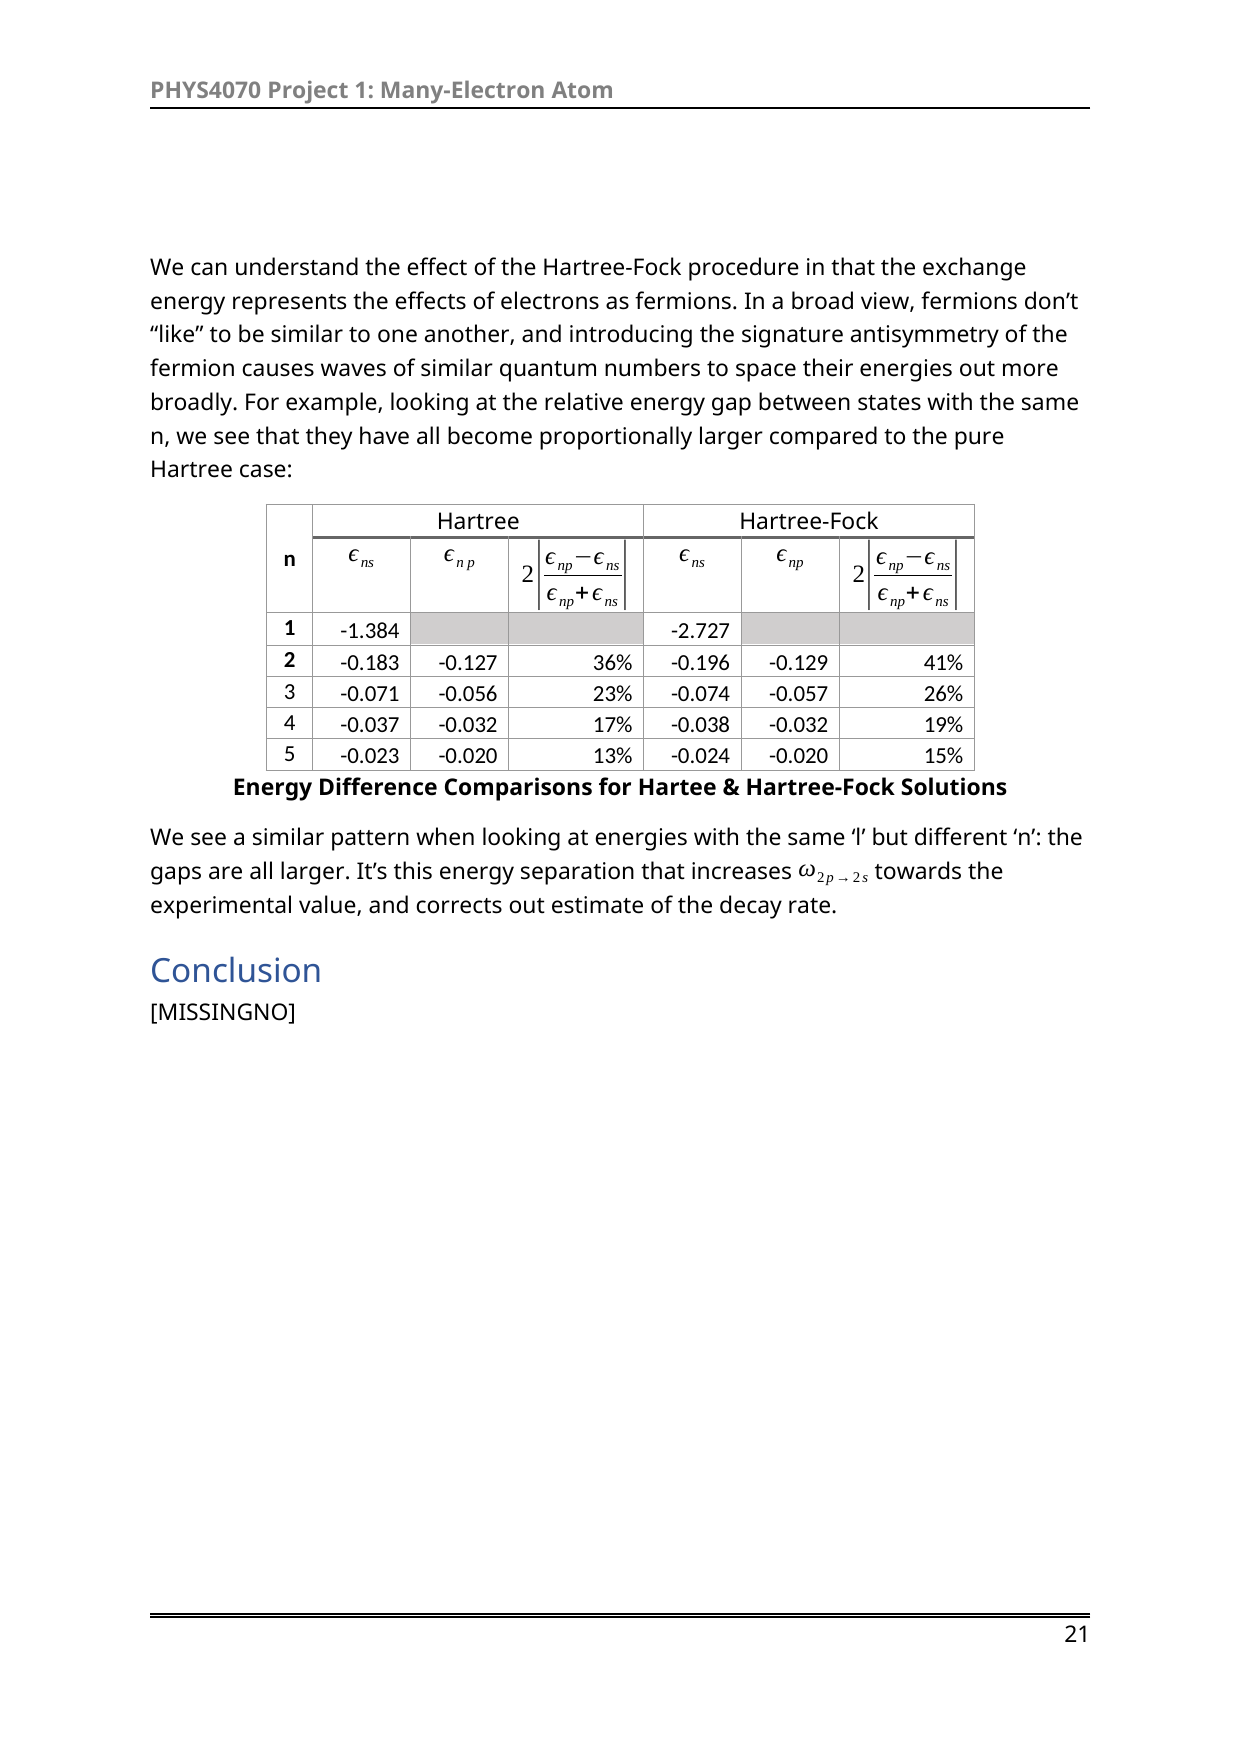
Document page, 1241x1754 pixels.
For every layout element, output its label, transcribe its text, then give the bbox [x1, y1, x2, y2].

table_cell -0.037 [313, 708, 410, 738]
table_cell -0.057 [742, 677, 839, 707]
subtitle Conclusion [150, 947, 1090, 993]
table_cell [509, 539, 643, 612]
table_cell 41% [840, 646, 974, 676]
table_cell 1 [267, 613, 312, 644]
table_cell [411, 539, 508, 612]
table_cell -0.023 [313, 739, 410, 769]
text We see a similar pattern when looking at energies with the same ‘l’ but different ‘n’: the gaps are all larger. It’s this energy separation that increases towards the experimental value, and corrects out estimate of the decay rate. [150, 821, 1090, 920]
table_cell 19% [840, 708, 974, 738]
table_cell 2 [267, 646, 312, 676]
table_cell 23% [509, 677, 643, 707]
table_cell [742, 613, 839, 644]
table_cell 3 [267, 677, 312, 707]
table_cell [411, 613, 508, 644]
table_cell 36% [509, 646, 643, 676]
table_cell 4 [267, 708, 312, 738]
table_cell 5 [267, 739, 312, 769]
table_cell [509, 613, 643, 644]
table_cell 26% [840, 677, 974, 707]
table_cell [644, 539, 741, 612]
text [MISSINGNO] [150, 996, 1090, 1027]
table_cell -0.056 [411, 677, 508, 707]
table_cell -0.020 [742, 739, 839, 769]
table_header Hartree [313, 505, 643, 536]
table_cell -0.038 [644, 708, 741, 738]
table_cell [840, 613, 974, 644]
table_cell -0.032 [411, 708, 508, 738]
table_cell -1.384 [313, 613, 410, 644]
table_cell -2.727 [644, 613, 741, 644]
text Energy Difference Comparisons for Hartee & Hartree-Fock Solutions [150, 771, 1090, 802]
table_cell -0.071 [313, 677, 410, 707]
table_cell 15% [840, 739, 974, 769]
table_cell [742, 539, 839, 612]
table_cell -0.032 [742, 708, 839, 738]
table_cell -0.024 [644, 739, 741, 769]
table_cell 17% [509, 708, 643, 738]
table_cell 13% [509, 739, 643, 769]
table_cell [840, 539, 974, 612]
table_cell -0.127 [411, 646, 508, 676]
table_cell [313, 539, 410, 612]
table_cell -0.196 [644, 646, 741, 676]
table_cell -0.129 [742, 646, 839, 676]
table_header n [267, 505, 312, 612]
text We can understand the effect of the Hartree-Fock procedure in that the exchange energy represents the effects of electrons as fermions. In a broad view, fermions don’t “like” to be similar to one another, and introducing the signature antisymmetry of the fermion causes waves of similar quantum numbers to space their energies out more broadly. For example, looking at the relative energy gap between states with the same n, we see that they have all become proportionally larger compared to the pure Hartree case: [150, 251, 1090, 484]
table_cell -0.020 [411, 739, 508, 769]
table_header Hartree-Fock [644, 505, 974, 536]
table_cell -0.074 [644, 677, 741, 707]
table_cell -0.183 [313, 646, 410, 676]
